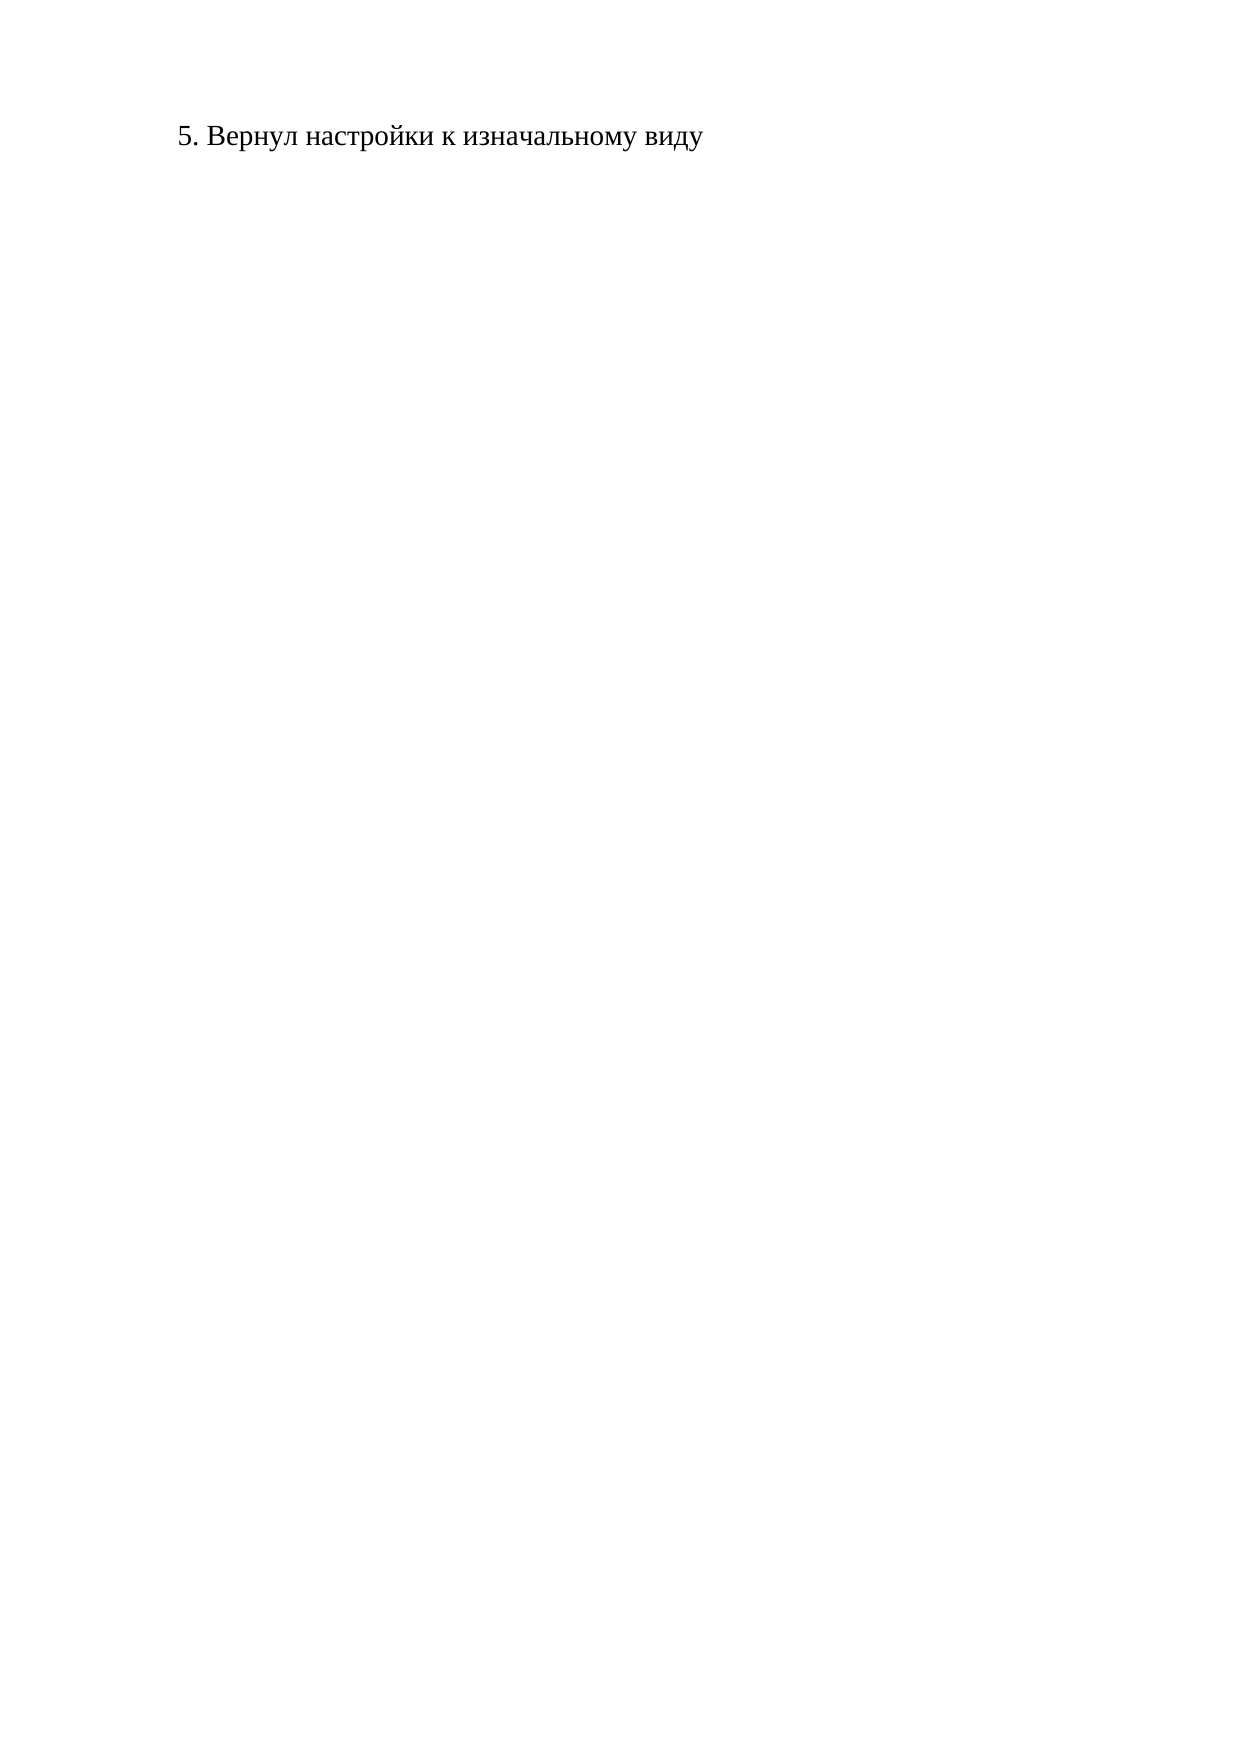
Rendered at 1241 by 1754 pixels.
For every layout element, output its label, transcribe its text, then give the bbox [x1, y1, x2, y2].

text 5. Вернул настройки к изначальному виду [177, 118, 1152, 152]
